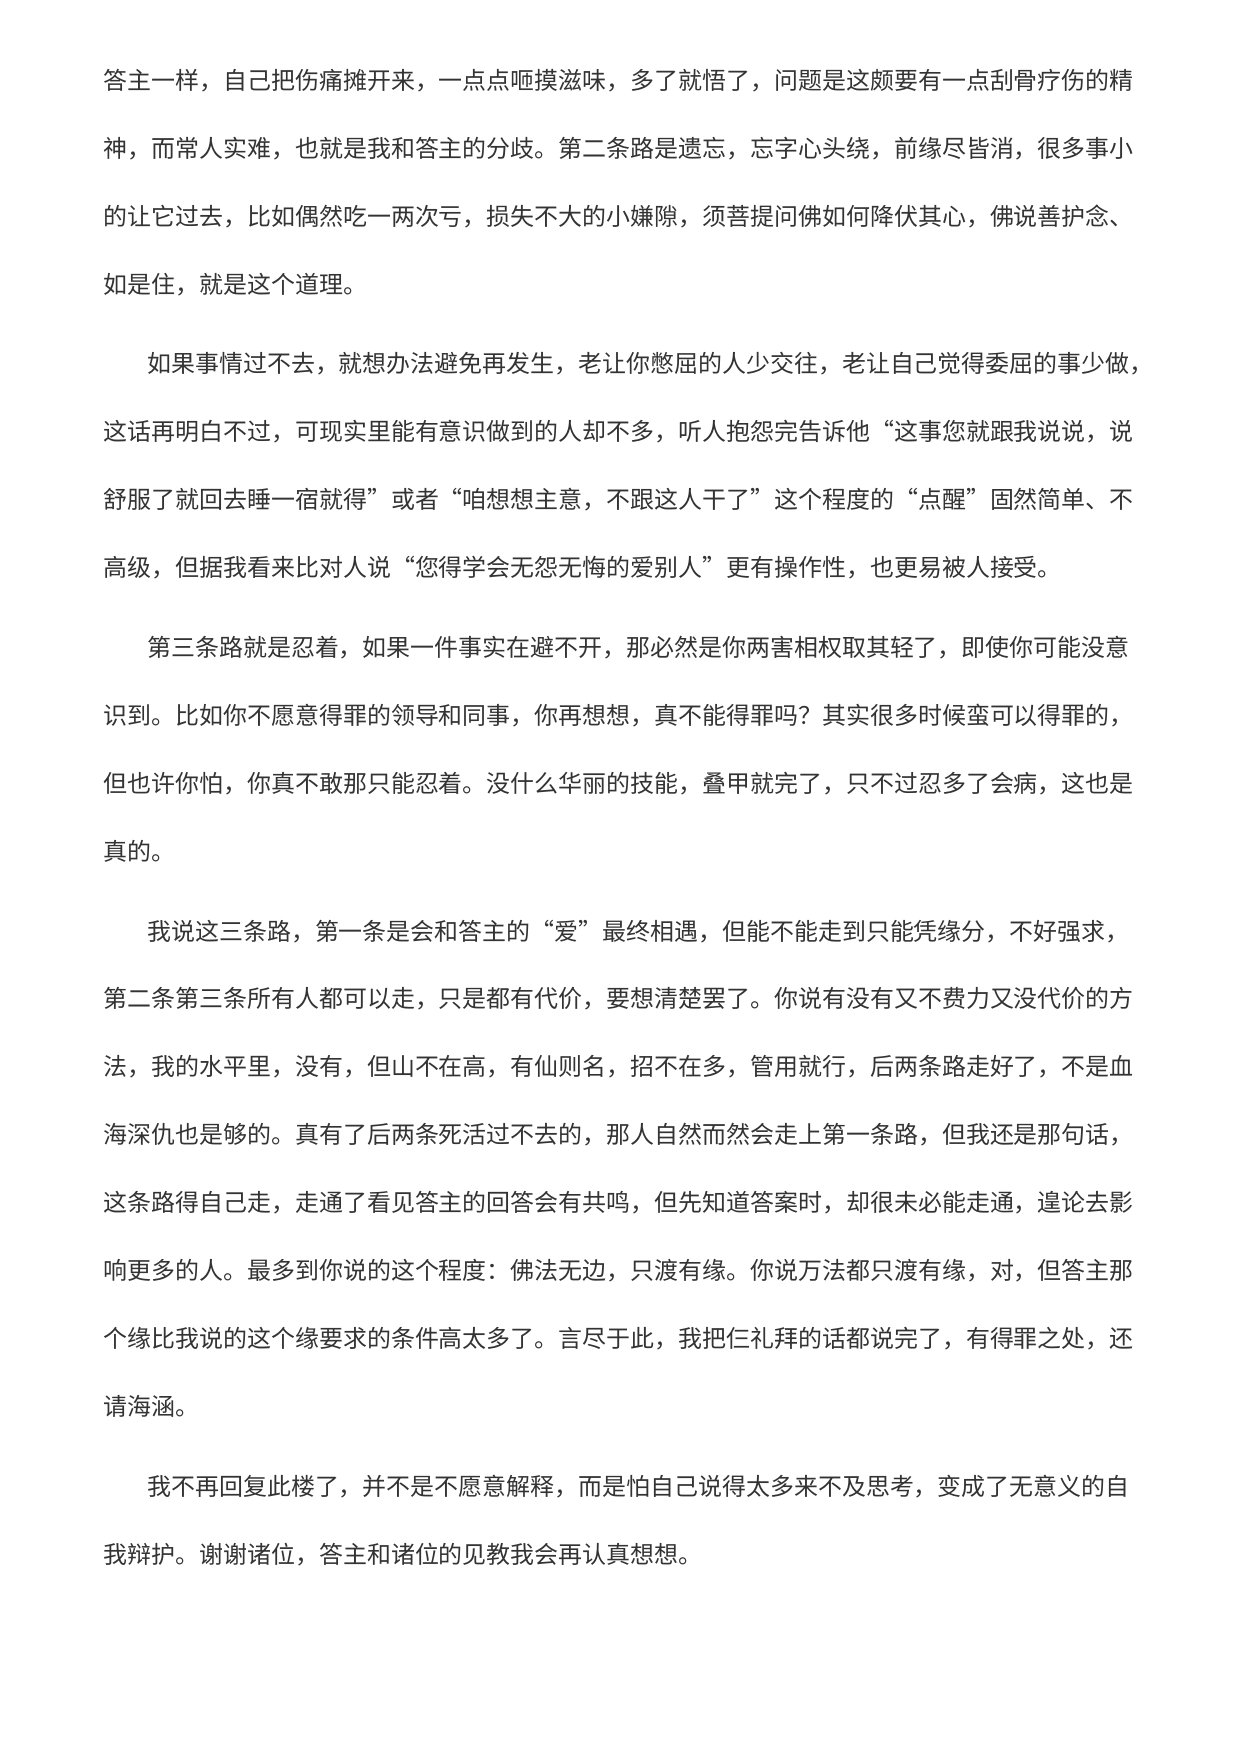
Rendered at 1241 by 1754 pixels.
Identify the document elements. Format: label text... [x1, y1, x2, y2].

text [103, 45, 1137, 317]
text 我说这三条路，第一条是会和答主的“爱”最终相遇，但能不能走到只能凭缘分，不好强求，第二条第三条所有人都可以走，只是都有代价，要想清楚罢了。你说有没有又不费力又没代价的方法，我的水平里，没有，但山不在高，有仙则名，招不在多，管用就行，后两条路走好了，不是血海深仇也是够的。真有了后两条死活过不去的，那人自然而然会走上第一条路，但我还是那句话，这条路得自己走，走通了看见答主的回答会有共鸣，但先知道答案时，却很未必能走通，遑论去影响更多的人。最多到你说的这个程度：佛法无边，只渡有缘。你说万法都只渡有缘，对，但答主那个缘比我说的这个缘要求的条件高太多了。言尽于此，我把仨礼拜的话都说完了，有得罪之处，还请海涵。 [103, 896, 1137, 1439]
text 如果事情过不去，就想办法避免再发生，老让你憋屈的人少交往，老让自己觉得委屈的事少做，这话再明白不过，可现实里能有意识做到的人却不多，听人抱怨完告诉他“这事您就跟我说说，说舒服了就回去睡一宿就得”或者“咱想想主意，不跟这人干了”这个程度的“点醒”固然简单、不高级，但据我看来比对人说“您得学会无怨无悔的爱别人”更有操作性，也更易被人接受。 [103, 328, 1137, 600]
text 我不再回复此楼了，并不是不愿意解释，而是怕自己说得太多来不及思考，变成了无意义的自我辩护。谢谢诸位，答主和诸位的见教我会再认真想想。 [103, 1451, 1137, 1587]
text 第三条路就是忍着，如果一件事实在避不开，那必然是你两害相权取其轻了，即使你可能没意识到。比如你不愿意得罪的领导和同事，你再想想，真不能得罪吗？其实很多时候蛮可以得罪的，但也许你怕，你真不敢那只能忍着。没什么华丽的技能，叠甲就完了，只不过忍多了会病，这也是真的。 [103, 612, 1137, 884]
